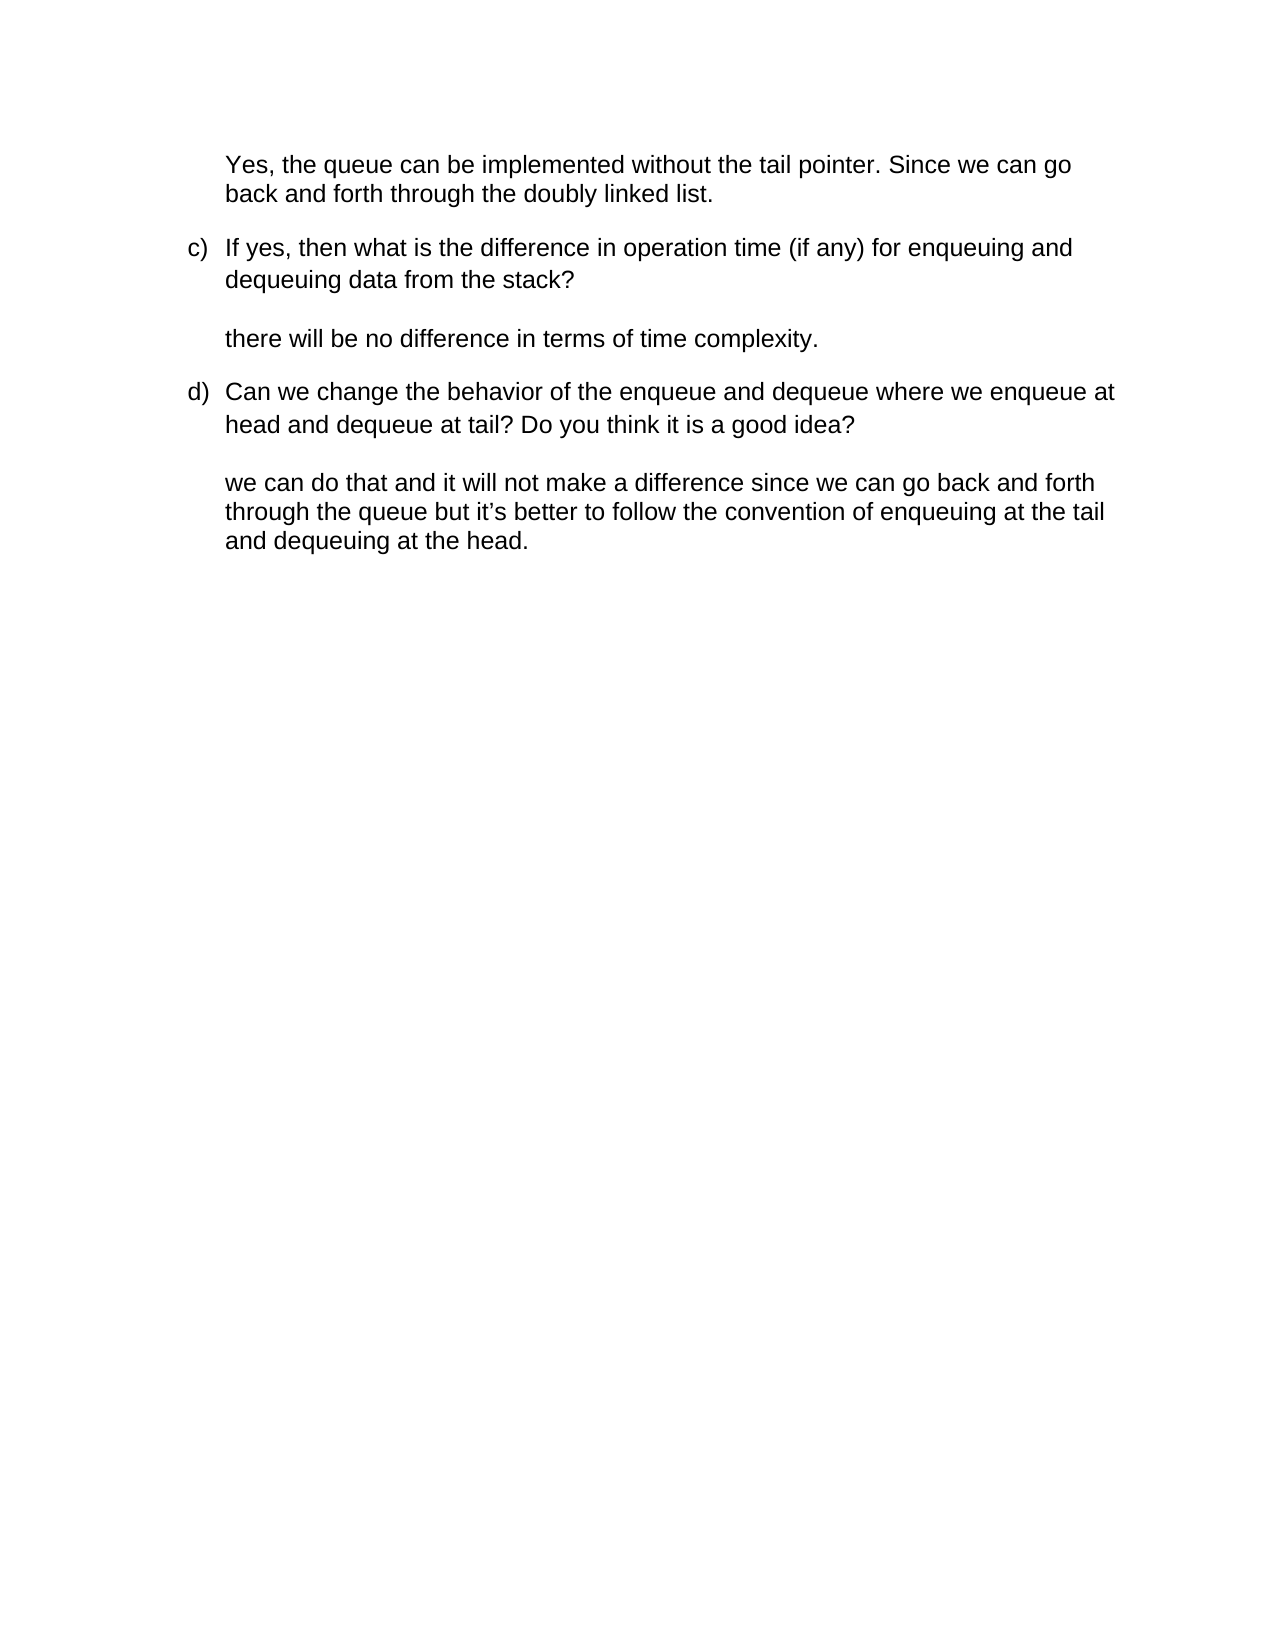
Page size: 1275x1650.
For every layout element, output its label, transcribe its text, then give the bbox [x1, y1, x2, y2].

text we can do that and it will not make a difference since we can go back and forth through the queue but it’s better to follow the convention of enqueuing at the tail and dequeuing at the head. [225, 468, 1125, 554]
text Yes, the queue can be implemented without the tail pointer. Since we can go back and forth through the doubly linked list. [225, 150, 1125, 207]
text there will be no difference in terms of time complexity. [225, 323, 1125, 352]
list If yes, then what is the difference in operation time (if any) for enqueuing and dequeuing data from the stack? [187, 232, 1125, 294]
list Can we change the behavior of the enqueue and dequeue where we enqueue at head and dequeue at tail? Do you think it is a good idea? [187, 377, 1125, 439]
